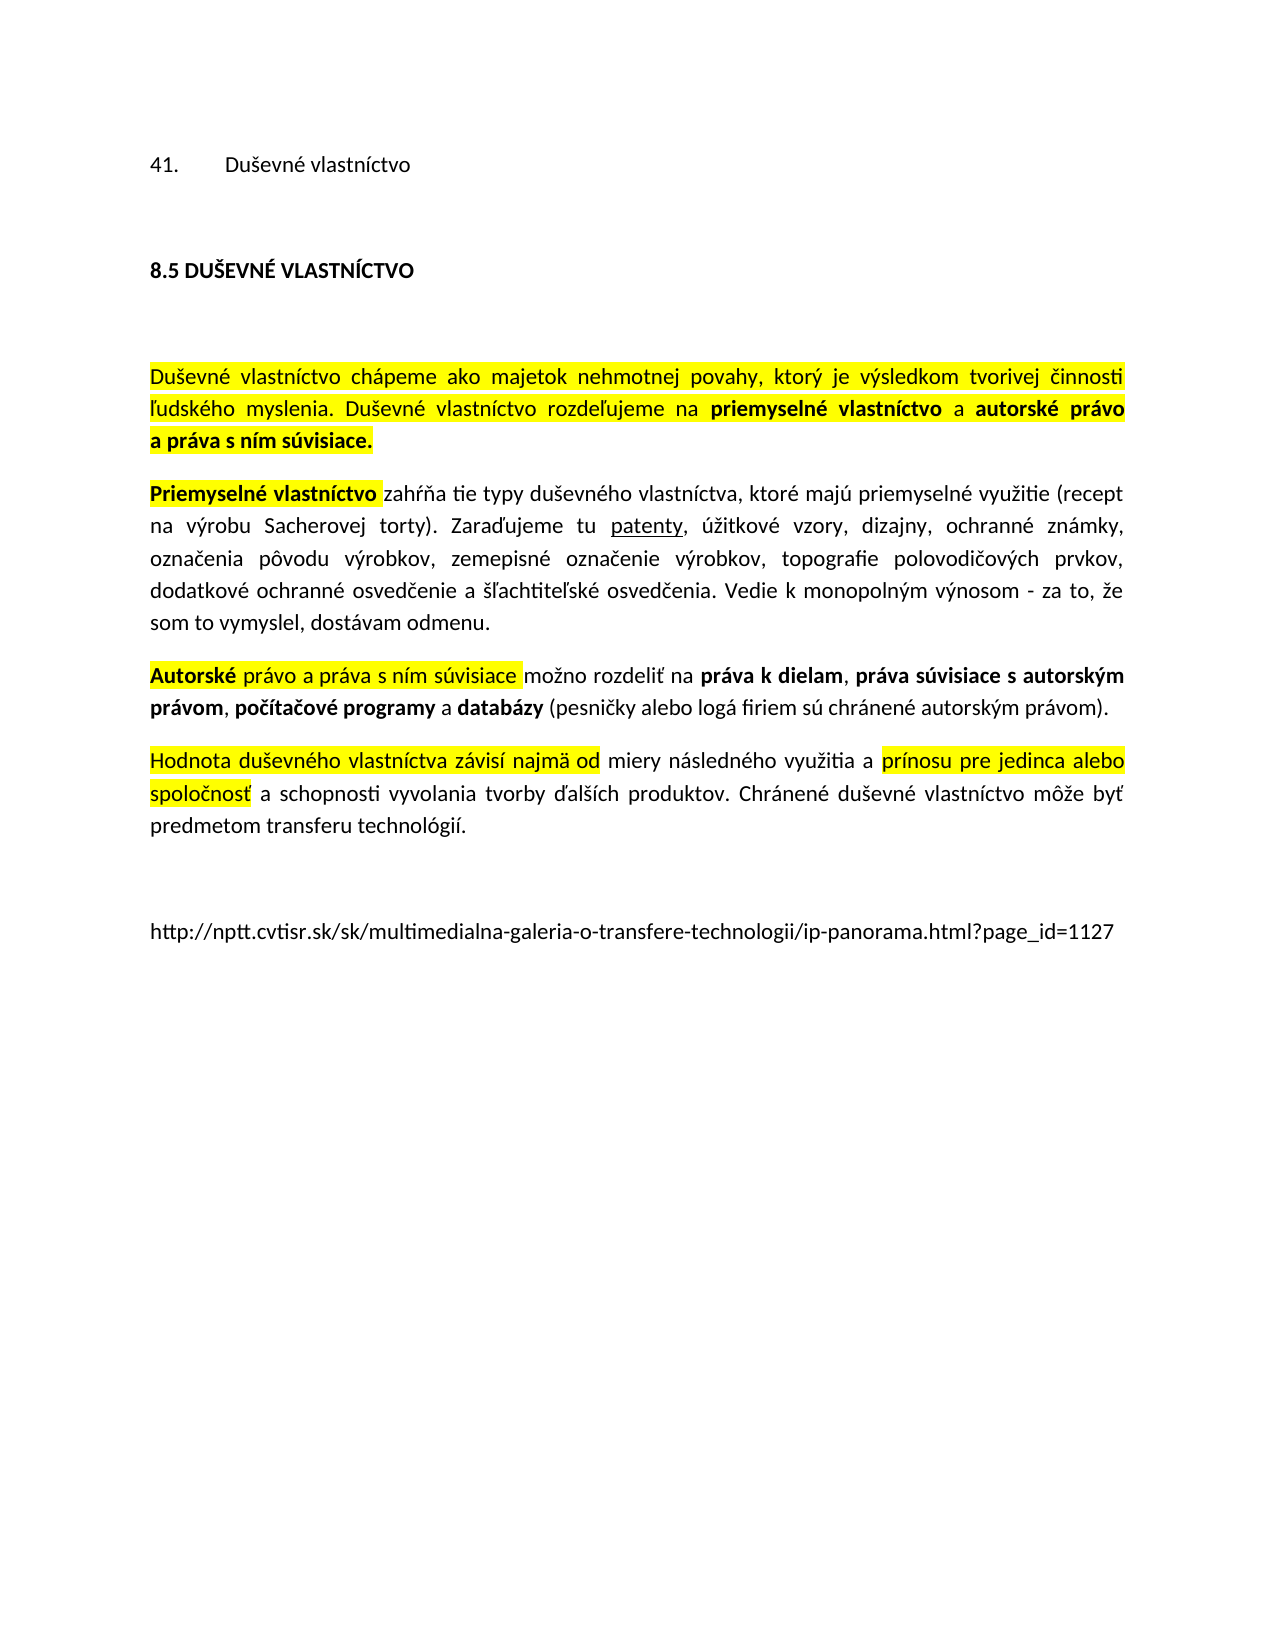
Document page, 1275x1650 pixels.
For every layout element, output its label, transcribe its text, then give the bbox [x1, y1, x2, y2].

text Duševné vlastníctvo chápeme ako majetok nehmotnej povahy, ktorý je výsledkom tvorivej činnosti ľudského myslenia. Duševné vlastníctvo rozdeľujeme na priemyselné vlastníctvo a autorské právo a práva s ním súvisiace. [150, 422, 1125, 454]
text Autorské právo a práva s ním súvisiace možno rozdeliť na práva k dielam, práva súvisiace s autorským právom, počítačové programy a databázy (pesničky alebo logá firiem sú chránené autorským právom). [150, 661, 1125, 721]
text http://nptt.cvtisr.sk/sk/multimedialna-galeria-o-transfere-technologii/ip-panorama.html?page_id=1127 [150, 917, 1125, 945]
text 8.5 Duševné vlastníctvo [150, 256, 1125, 284]
text Priemyselné vlastníctvo zahŕňa tie typy duševného vlastníctva, ktoré majú priemyselné využitie (recept na výrobu Sacherovej torty). Zaraďujeme tu patenty, úžitkové vzory, dizajny, ochranné známky, označenia pôvodu výrobkov, zemepisné označenie výrobkov, topografie polovodičových prvkov, dodatkové ochranné osvedčenie a šľachtiteľské osvedčenia. Vedie k monopolným výnosom - za to, že som to vymyslel, dostávam odmenu. [150, 479, 1125, 636]
text 41. Duševné vlastníctvo [150, 150, 1125, 178]
text Hodnota duševného vlastníctva závisí najmä od miery následného využitia a prínosu pre jedinca alebo spoločnosť a schopnosti vyvolania tvorby ďalších produktov. Chránené duševné vlastníctvo môže byť predmetom transferu technológií. [150, 746, 1125, 839]
